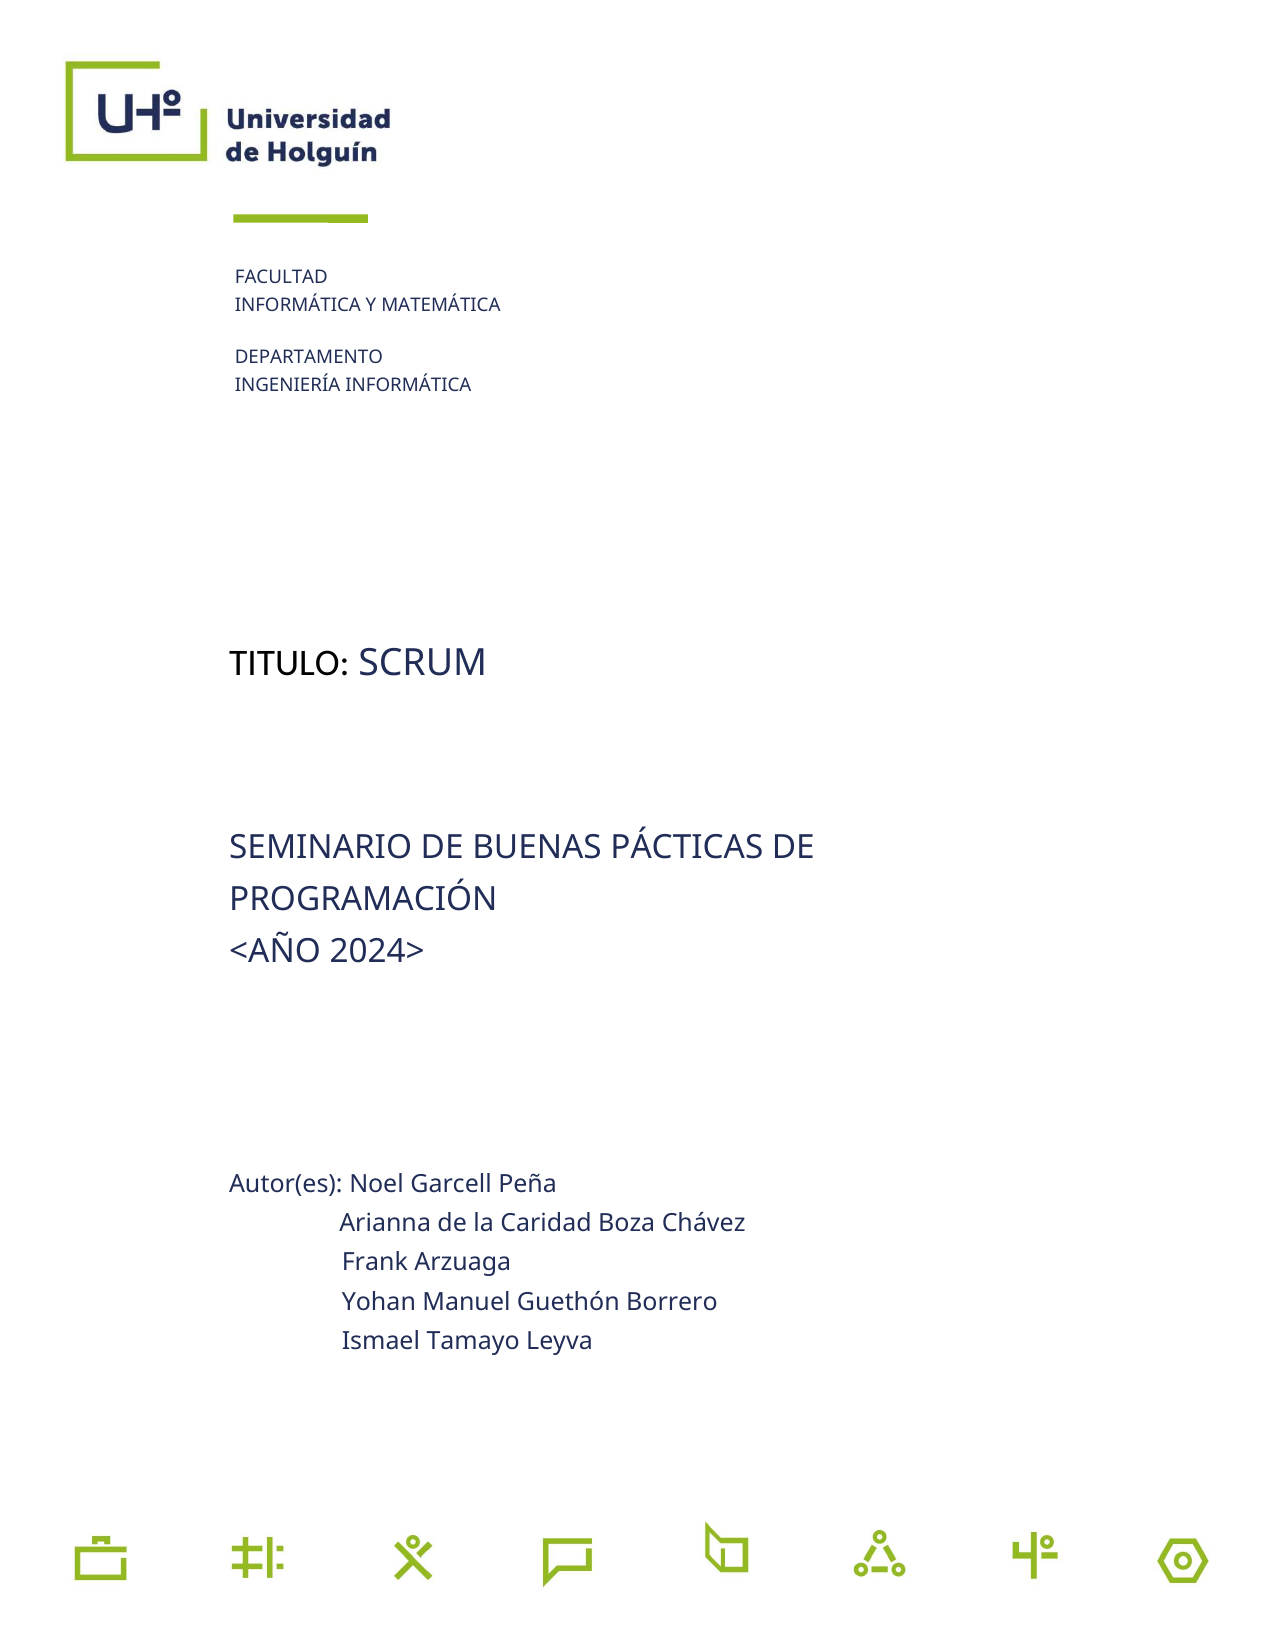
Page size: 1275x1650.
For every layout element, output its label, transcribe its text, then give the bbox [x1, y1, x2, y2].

text Yohan Manuel Guethón Borrero [229, 1283, 1080, 1317]
text Ismael Tamayo Leyva [229, 1322, 1080, 1356]
text Autor(es): Noel Garcell Peña [229, 1166, 1080, 1200]
text TITULO: SCRUM [229, 636, 1080, 687]
text SEMINARIO DE BUENAS PÁCTICAS DE PROGRAMACIÓN [229, 823, 1080, 921]
picture [0, 0, 1274, 197]
text Arianna de la Caridad Boza Chávez [229, 1205, 1080, 1239]
text <AÑO 2024> [229, 927, 1080, 973]
text Frank Arzuaga [229, 1244, 1080, 1278]
picture [0, 1465, 1275, 1648]
